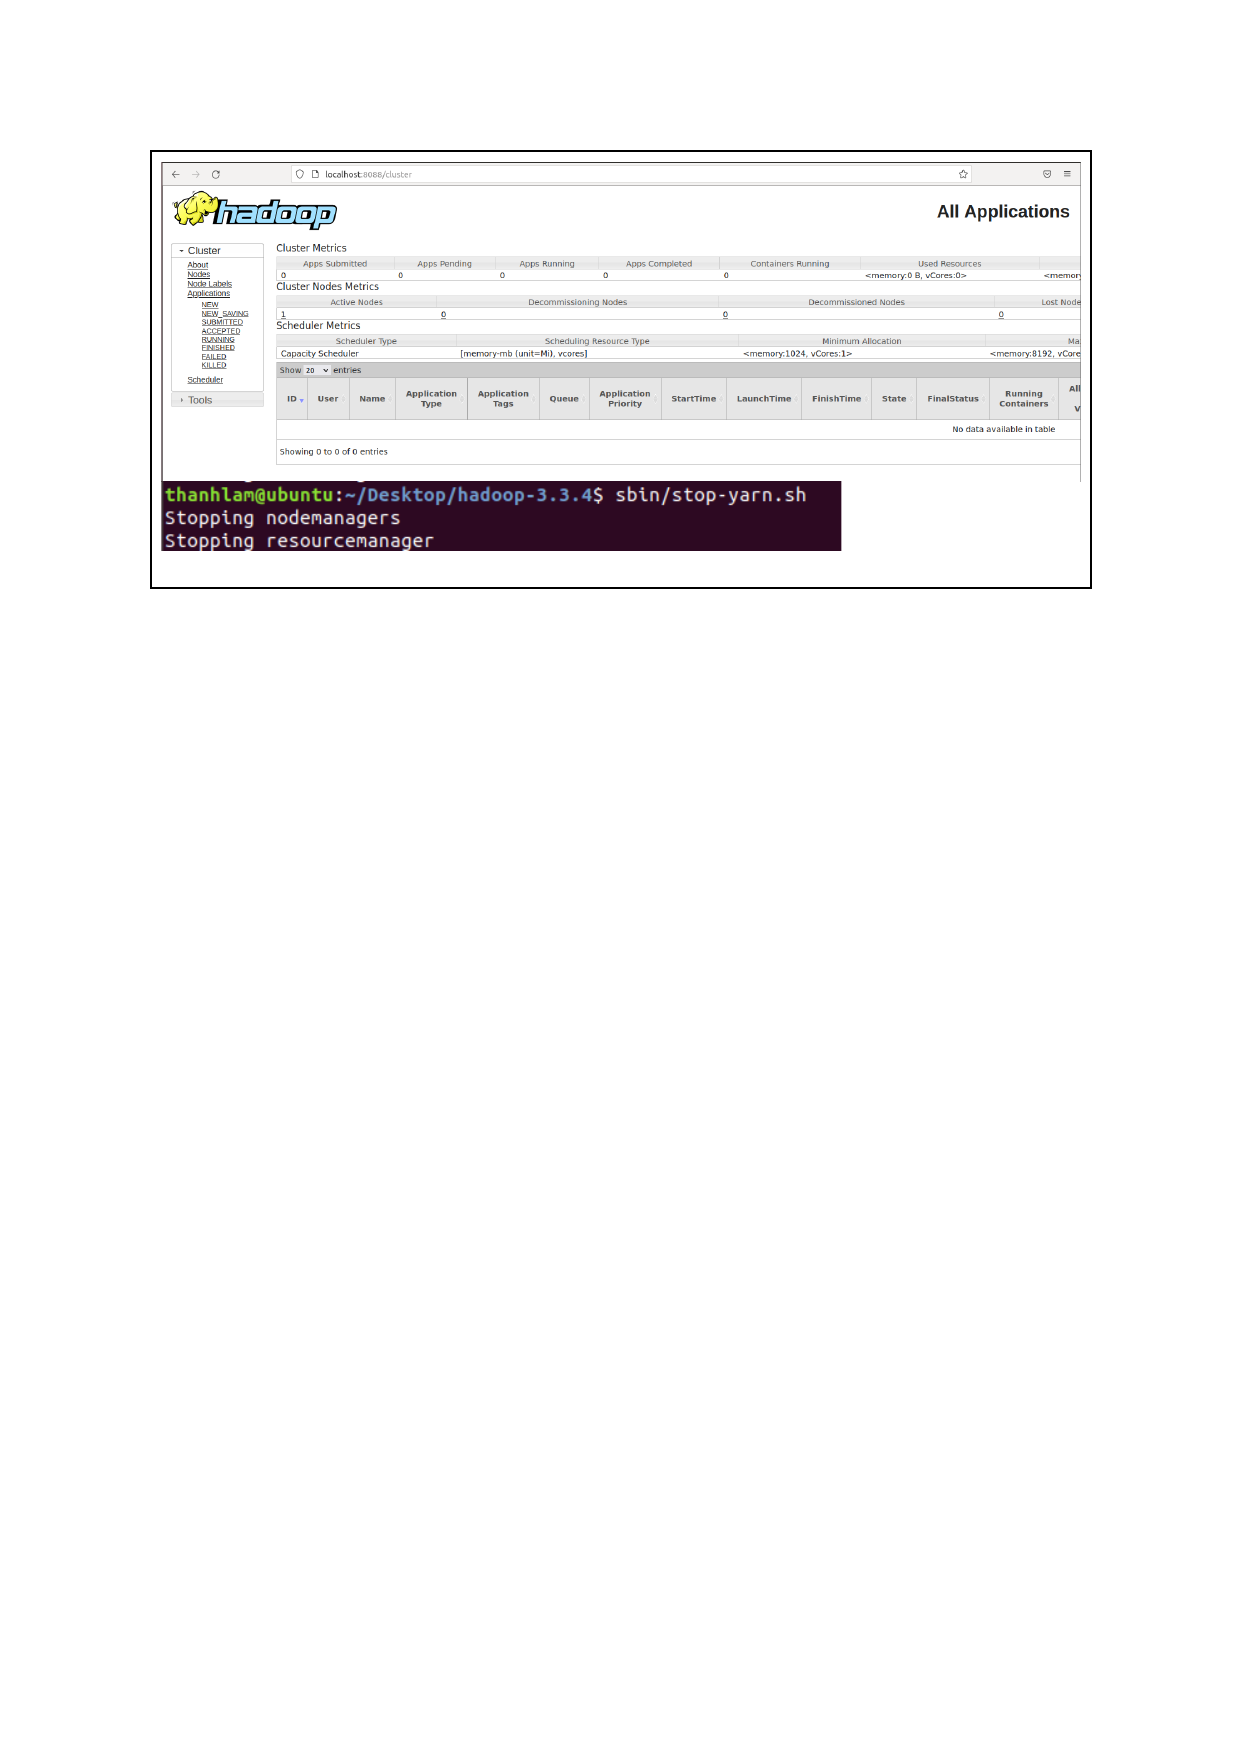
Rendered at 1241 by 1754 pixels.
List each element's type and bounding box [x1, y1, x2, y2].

picture [161, 162, 1081, 551]
table_header [152, 152, 1090, 587]
